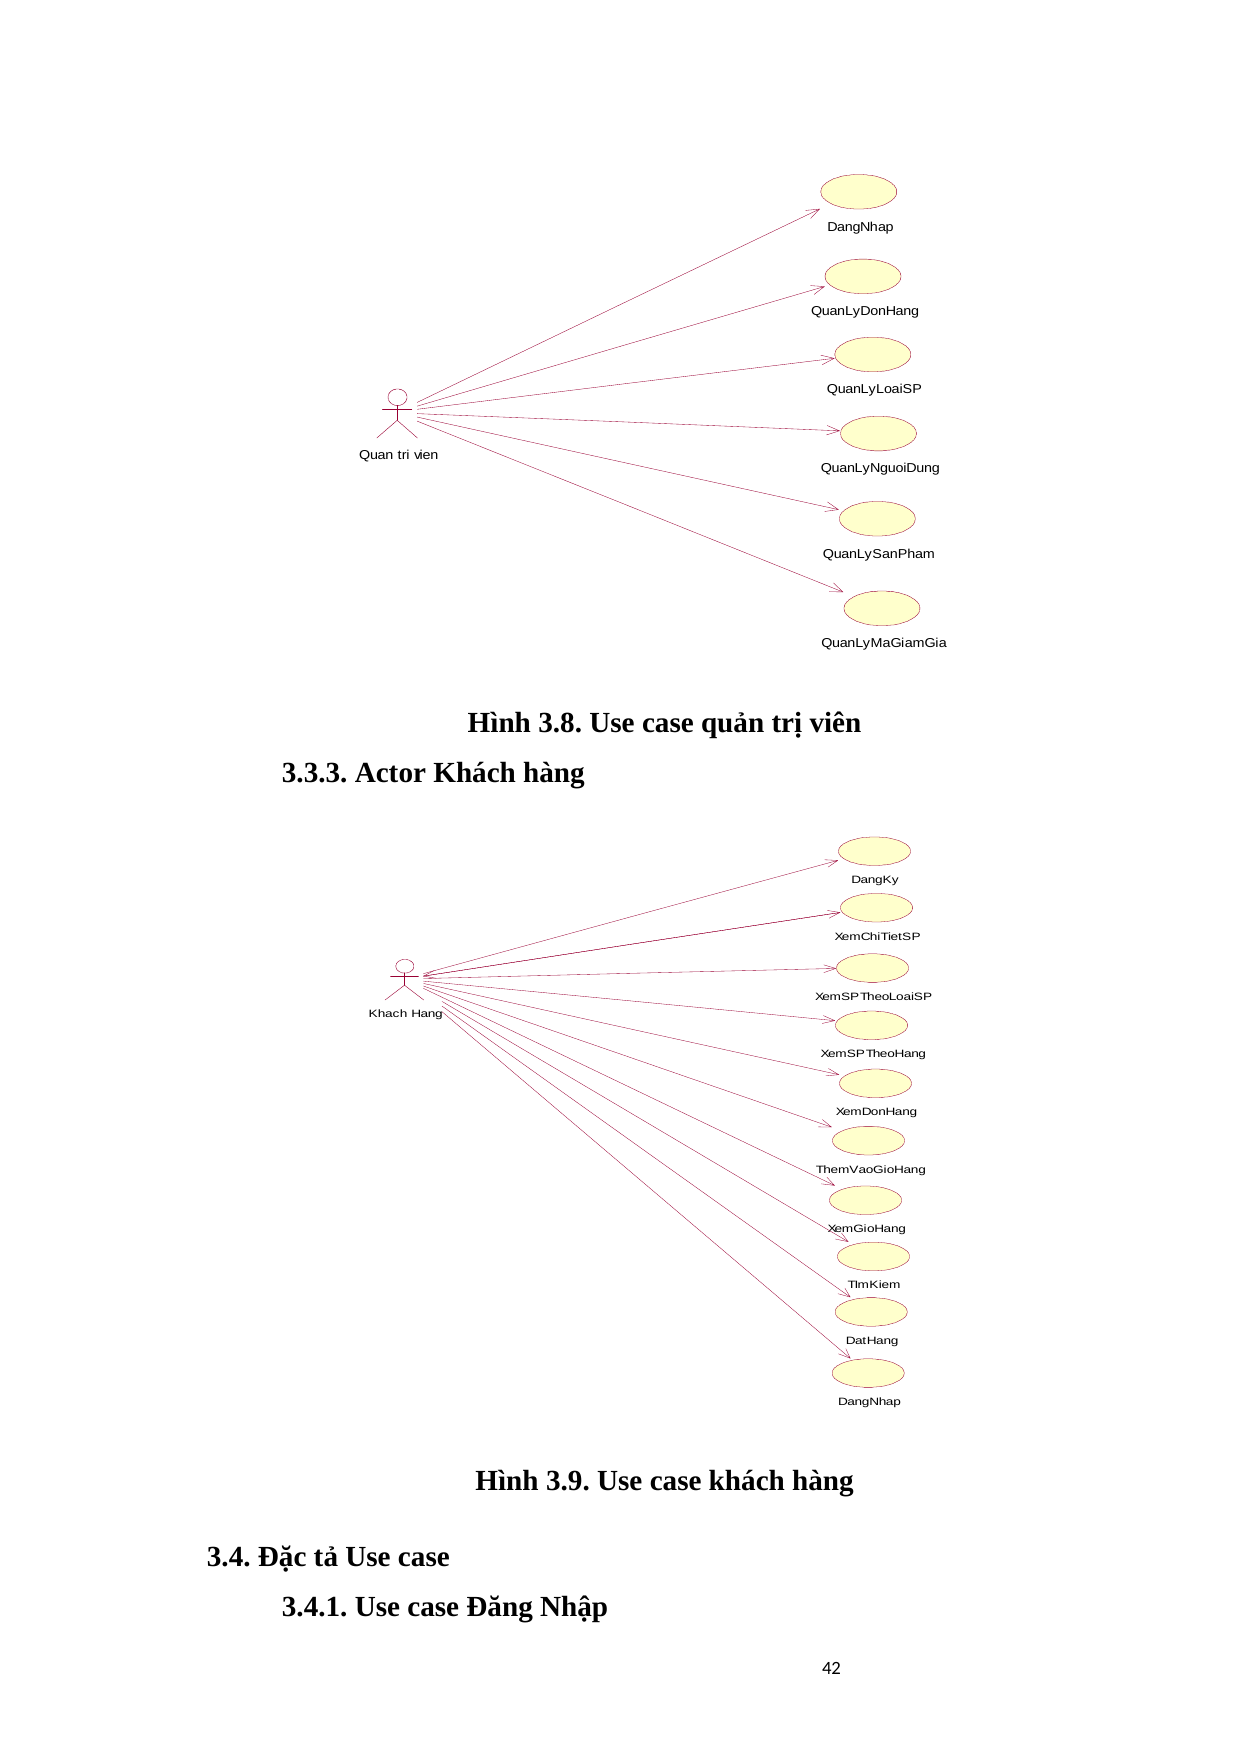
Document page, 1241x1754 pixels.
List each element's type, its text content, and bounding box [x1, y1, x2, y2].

text 3.4. Đặc tả Use case [207, 1539, 1122, 1573]
text 3.3.3. Actor Khách hàng [207, 756, 1122, 789]
text 3.4.1. Use case Đăng Nhập [207, 1589, 1122, 1623]
